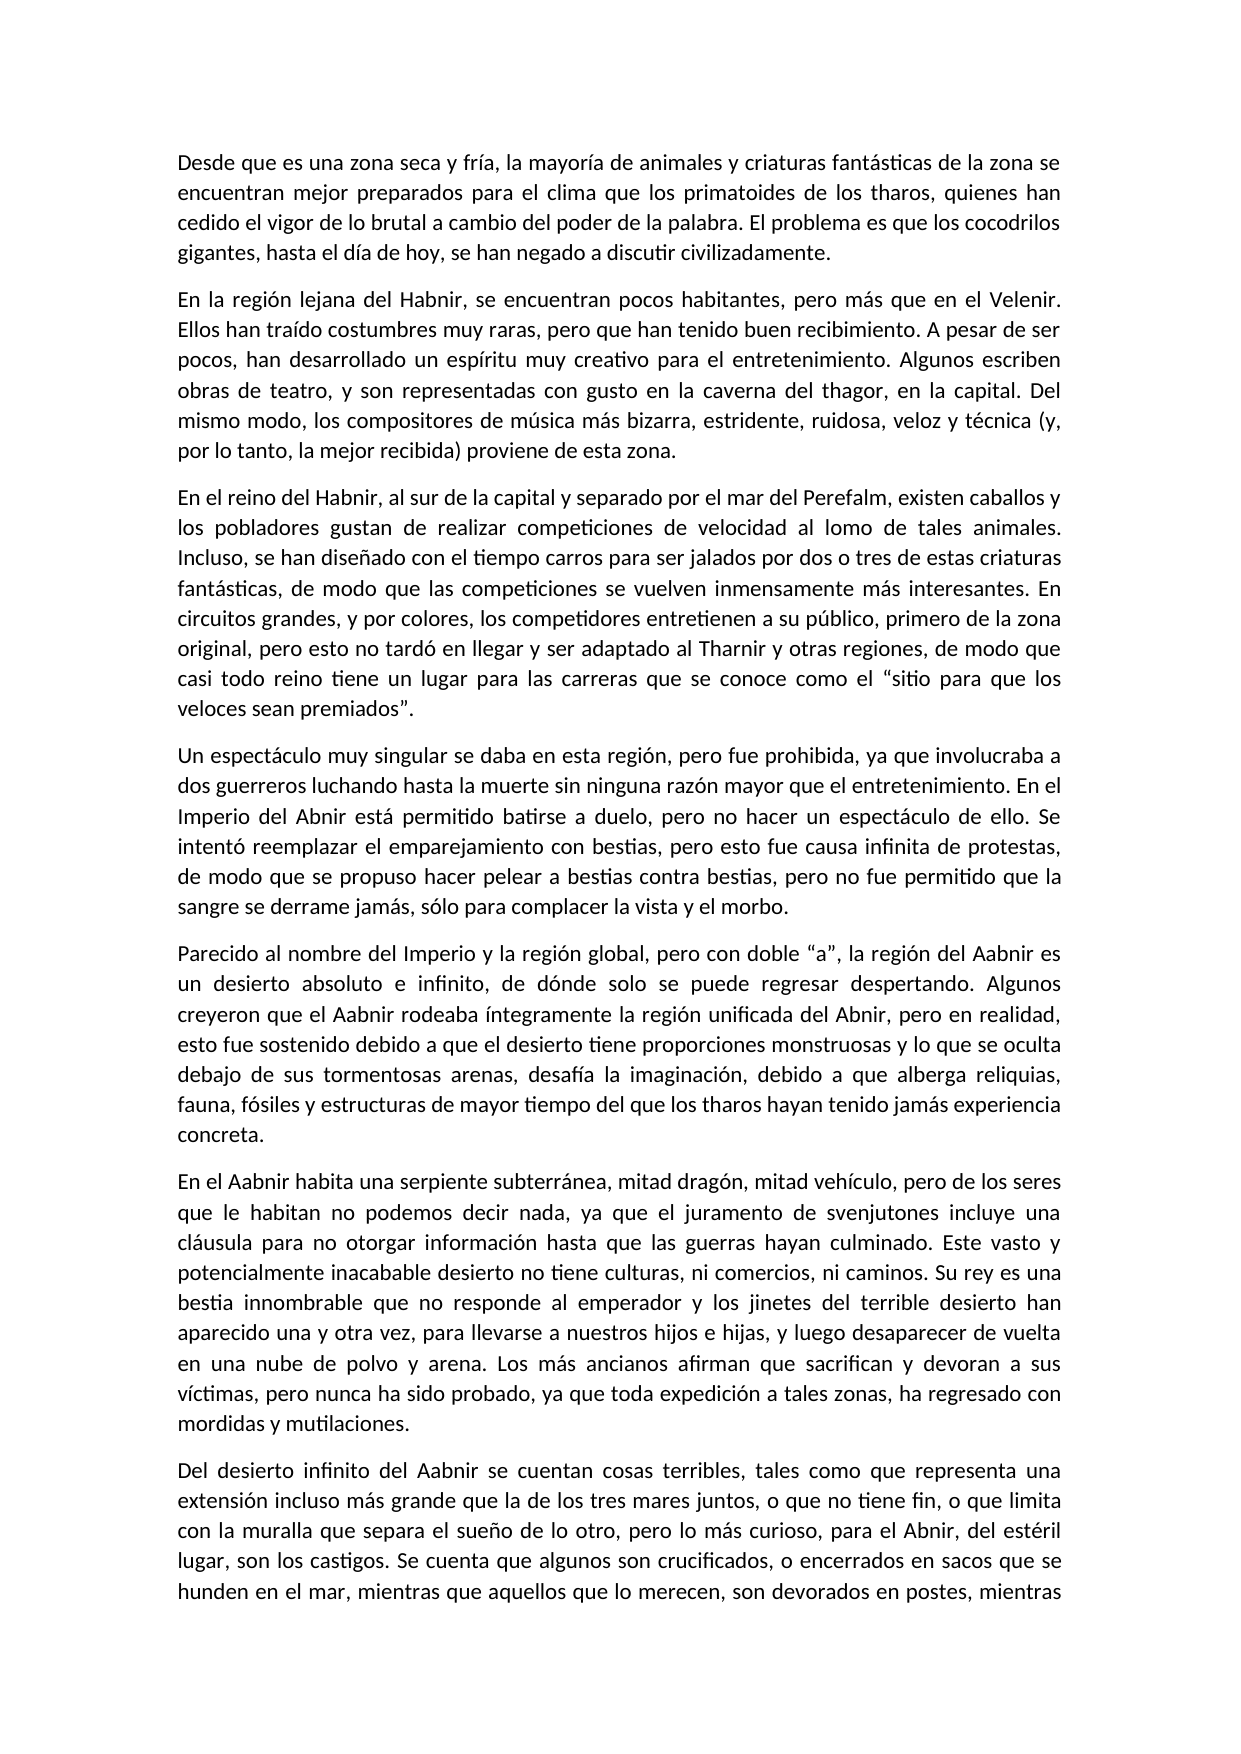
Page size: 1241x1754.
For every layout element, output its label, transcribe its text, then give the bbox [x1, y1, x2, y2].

text En el reino del Habnir, al sur de la capital y separado por el mar del Perefalm, existen caballos y los pobladores gustan de realizar competiciones de velocidad al lomo de tales animales. Incluso, se han diseñado con el tiempo carros para ser jalados por dos o tres de estas criaturas fantásticas, de modo que las competiciones se vuelven inmensamente más interesantes. En circuitos grandes, y por colores, los competidores entretienen a su público, primero de la zona original, pero esto no tardó en llegar y ser adaptado al Tharnir y otras regiones, de modo que casi todo reino tiene un lugar para las carreras que se conoce como el “sitio para que los veloces sean premiados”. [177, 483, 1063, 722]
text Un espectáculo muy singular se daba en esta región, pero fue prohibida, ya que involucraba a dos guerreros luchando hasta la muerte sin ninguna razón mayor que el entretenimiento. En el Imperio del Abnir está permitido batirse a duelo, pero no hacer un espectáculo de ello. Se intentó reemplazar el emparejamiento con bestias, pero esto fue causa infinita de protestas, de modo que se propuso hacer pelear a bestias contra bestias, pero no fue permitido que la sangre se derrame jamás, sólo para complacer la vista y el morbo. [177, 741, 1063, 920]
text En el Aabnir habita una serpiente subterránea, mitad dragón, mitad vehículo, pero de los seres que le habitan no podemos decir nada, ya que el juramento de svenjutones incluye una cláusula para no otorgar información hasta que las guerras hayan culminado. Este vasto y potencialmente inacabable desierto no tiene culturas, ni comercios, ni caminos. Su rey es una bestia innombrable que no responde al emperador y los jinetes del terrible desierto han aparecido una y otra vez, para llevarse a nuestros hijos e hijas, y luego desaparecer de vuelta en una nube de polvo y arena. Los más ancianos afirman que sacrifican y devoran a sus víctimas, pero nunca ha sido probado, ya que toda expedición a tales zonas, ha regresado con mordidas y mutilaciones. [177, 1167, 1063, 1437]
text Desde que es una zona seca y fría, la mayoría de animales y criaturas fantásticas de la zona se encuentran mejor preparados para el clima que los primatoides de los tharos, quienes han cedido el vigor de lo brutal a cambio del poder de la palabra. El problema es que los cocodrilos gigantes, hasta el día de hoy, se han negado a discutir civilizadamente. [177, 148, 1063, 266]
text En la región lejana del Habnir, se encuentran pocos habitantes, pero más que en el Velenir. Ellos han traído costumbres muy raras, pero que han tenido buen recibimiento. A pesar de ser pocos, han desarrollado un espíritu muy creativo para el entretenimiento. Algunos escriben obras de teatro, y son representadas con gusto en la caverna del thagor, en la capital. Del mismo modo, los compositores de música más bizarra, estridente, ruidosa, veloz y técnica (y, por lo tanto, la mejor recibida) proviene de esta zona. [177, 285, 1063, 464]
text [177, 1456, 1063, 1605]
text Parecido al nombre del Imperio y la región global, pero con doble “a”, la región del Aabnir es un desierto absoluto e infinito, de dónde solo se puede regresar despertando. Algunos creyeron que el Aabnir rodeaba íntegramente la región unificada del Abnir, pero en realidad, esto fue sostenido debido a que el desierto tiene proporciones monstruosas y lo que se oculta debajo de sus tormentosas arenas, desafía la imaginación, debido a que alberga reliquias, fauna, fósiles y estructuras de mayor tiempo del que los tharos hayan tenido jamás experiencia concreta. [177, 939, 1063, 1148]
